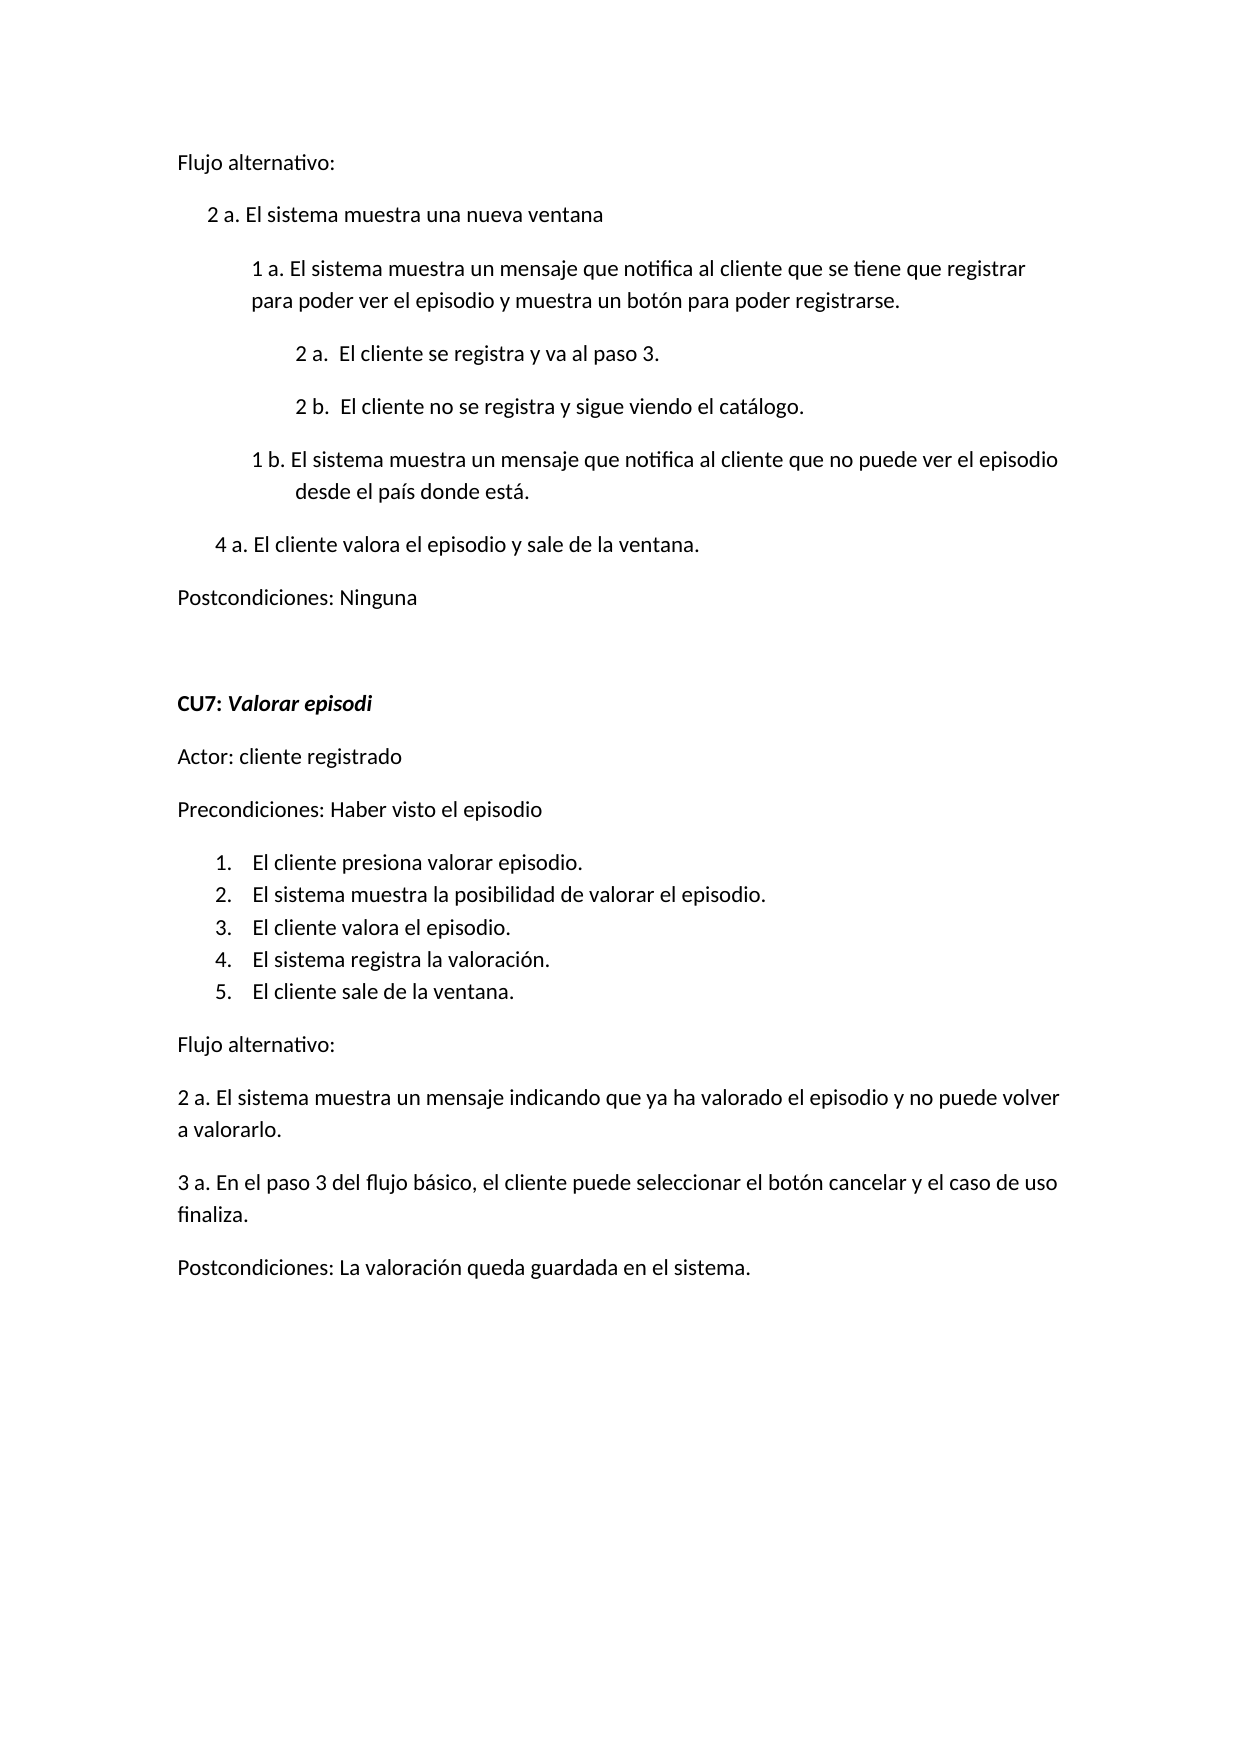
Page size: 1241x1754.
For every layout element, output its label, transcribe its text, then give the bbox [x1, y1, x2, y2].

text Flujo alternativo: [177, 148, 1063, 176]
list El cliente presiona valorar episodio. [215, 848, 1063, 876]
text 3 a. En el paso 3 del flujo básico, el cliente puede seleccionar el botón cancelar y el caso de uso finaliza. [177, 1168, 1063, 1228]
text CU7: Valorar episodi [177, 689, 1063, 717]
text Postcondiciones: Ninguna [177, 583, 1063, 611]
text Flujo alternativo: [177, 1030, 1063, 1058]
text Actor: cliente registrado [177, 742, 1063, 770]
text 2 a. El sistema muestra una nueva ventana [207, 201, 1063, 229]
text Postcondiciones: La valoración queda guardada en el sistema. [177, 1253, 1063, 1281]
list El cliente sale de la ventana. [215, 977, 1063, 1005]
text 1 a. El sistema muestra un mensaje que notifica al cliente que se tiene que registrar para poder ver el episodio y muestra un botón para poder registrarse. [251, 254, 1063, 314]
list El sistema registra la valoración. [215, 945, 1063, 973]
list El cliente valora el episodio. [215, 913, 1063, 941]
list El sistema muestra la posibilidad de valorar el episodio. [215, 880, 1063, 908]
text 4 a. El cliente valora el episodio y sale de la ventana. [215, 530, 1063, 558]
text 2 a. El sistema muestra un mensaje indicando que ya ha valorado el episodio y no puede volver a valorarlo. [177, 1083, 1063, 1143]
text 2 b. El cliente no se registra y sigue viendo el catálogo. [295, 392, 1063, 420]
text Precondiciones: Haber visto el episodio [177, 795, 1063, 823]
text 1 b. El sistema muestra un mensaje que notifica al cliente que no puede ver el episodio desde el país donde está. [251, 445, 1063, 505]
text 2 a. El cliente se registra y va al paso 3. [295, 339, 1063, 367]
